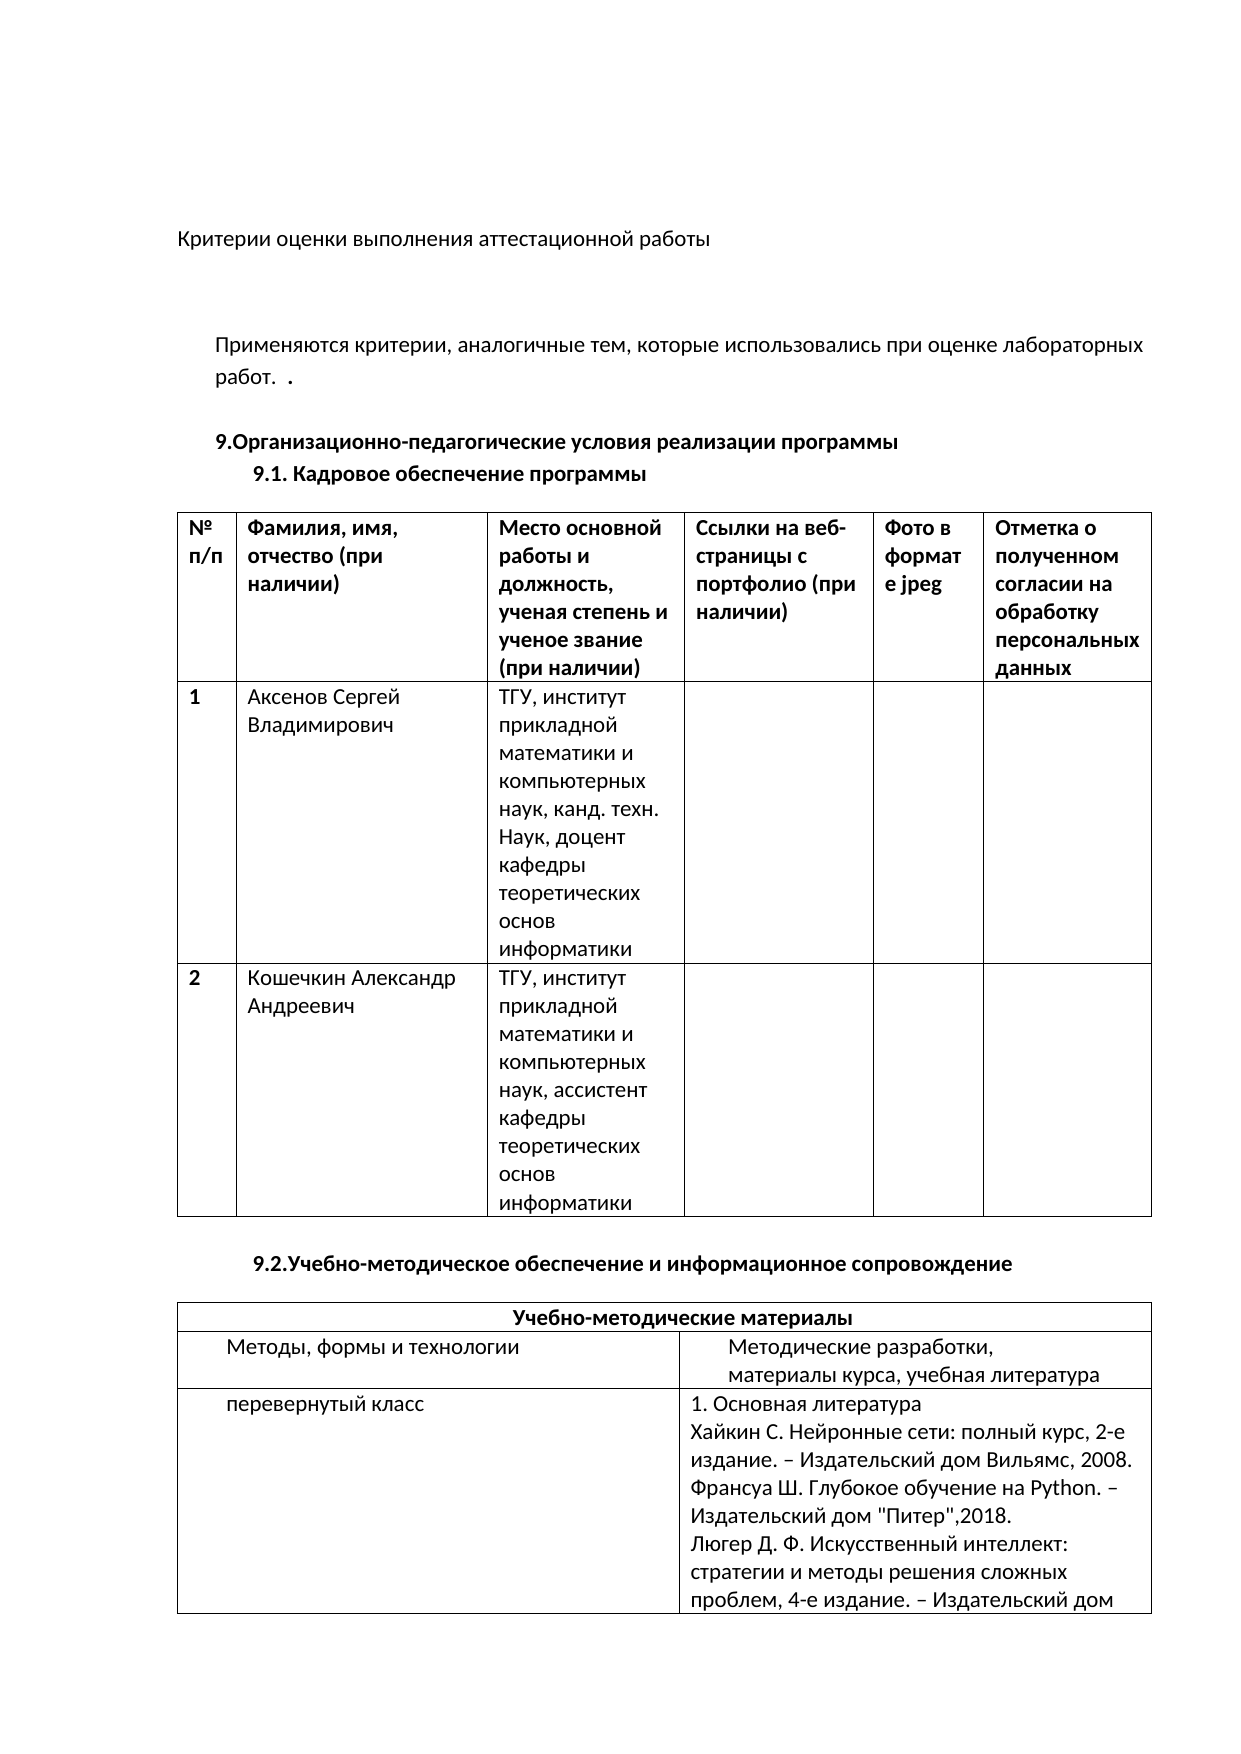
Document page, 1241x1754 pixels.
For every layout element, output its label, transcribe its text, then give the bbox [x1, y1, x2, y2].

table_cell [874, 682, 983, 962]
table_header Ссылки на веб-страницы с портфолио (при наличии) [685, 513, 873, 681]
table_header Место основной работы и должность, ученая степень и ученое звание (при наличии) [488, 513, 684, 681]
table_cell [680, 1389, 1151, 1613]
table_cell [874, 964, 983, 1216]
list 9.Организационно-педагогические условия реализации программы [215, 427, 1152, 455]
table_header Учебно-методические материалы [178, 1303, 1151, 1331]
table_header Фамилия, имя, отчество (при наличии) [237, 513, 487, 681]
table_cell ТГУ, институт прикладной математики и компьютерных наук, ассистент кафедры теоретических основ информатики [488, 964, 684, 1216]
table_cell [685, 964, 873, 1216]
table_header Отметка о полученном согласии на обработку персональных данных [984, 513, 1151, 681]
table_header № п/п [178, 513, 236, 681]
table_cell 1 [178, 682, 236, 962]
table_cell перевернутый класс [178, 1389, 679, 1613]
table_cell Методические разработки, материалы курса, учебная литература [680, 1332, 1151, 1388]
table_cell Аксенов Сергей Владимирович [237, 682, 487, 962]
text Критерии оценки выполнения аттестационной работы [177, 224, 1152, 252]
table_cell Кошечкин Александр Андреевич [237, 964, 487, 1216]
table_cell ТГУ, институт прикладной математики и компьютерных наук, канд. техн. Наук, доцент кафедры теоретических основ информатики [488, 682, 684, 962]
table_cell [685, 682, 873, 962]
table_cell 2 [178, 964, 236, 1216]
list Применяются критерии, аналогичные тем, которые использовались при оценке лабораторных работ. . [215, 330, 1152, 390]
list 9.2.Учебно-методическое обеспечение и информационное сопровождение [252, 1249, 1152, 1277]
list 9.1. Кадровое обеспечение программы [252, 459, 1152, 487]
table_header Фото в формате jpeg [874, 513, 983, 681]
table_cell Методы, формы и технологии [178, 1332, 679, 1388]
table_cell [984, 964, 1151, 1216]
table_cell [984, 682, 1151, 962]
